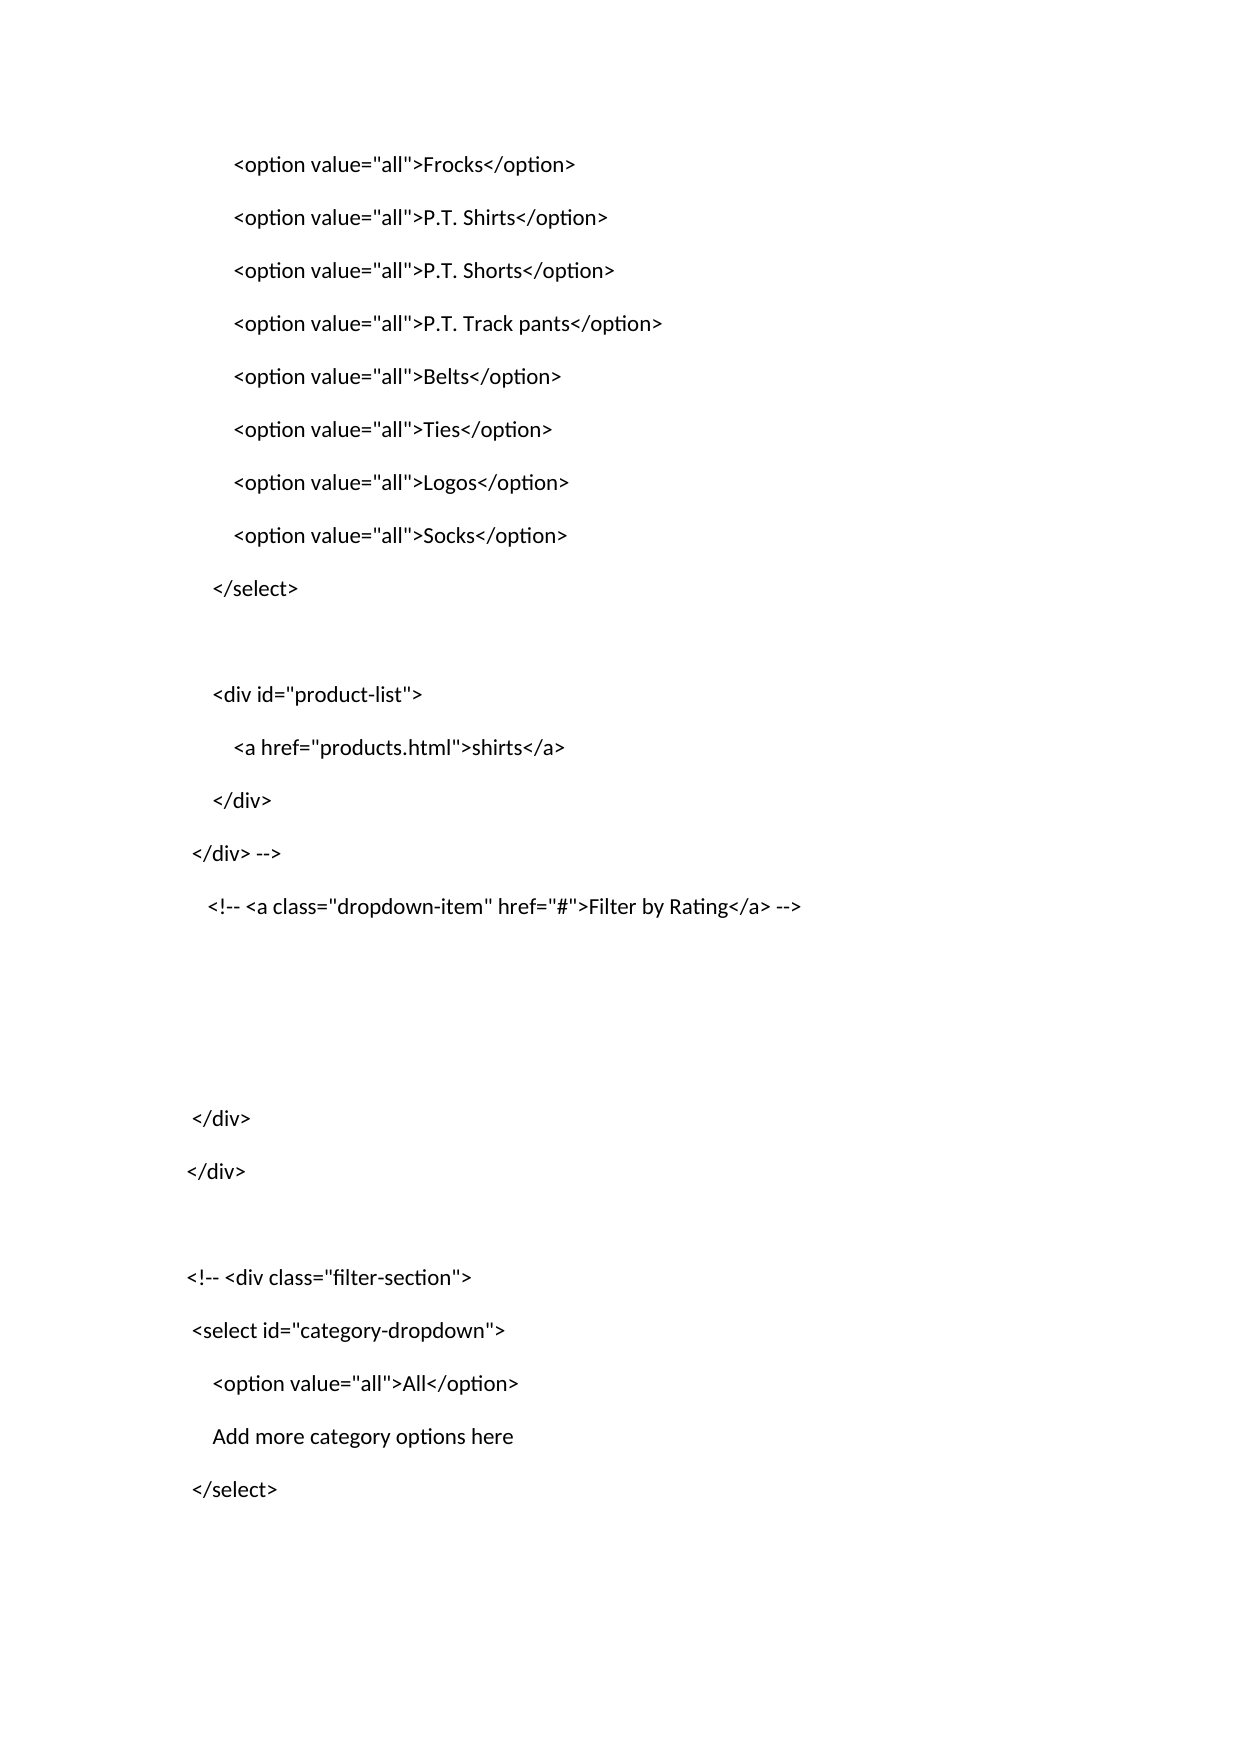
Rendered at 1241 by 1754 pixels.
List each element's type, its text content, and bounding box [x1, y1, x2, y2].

text <option value="all">P.T. Shorts</option> [150, 256, 1090, 284]
text </select> [150, 1476, 1090, 1503]
text </select> [150, 574, 1090, 602]
text </div> [150, 1104, 1090, 1132]
text Add more category options here [150, 1422, 1090, 1451]
text <option value="all">Belts</option> [150, 362, 1090, 390]
text <select id="category-dropdown"> [150, 1316, 1090, 1344]
text <div id="product-list"> [150, 680, 1090, 708]
text <a href="products.html">shirts</a> [150, 733, 1090, 761]
text <option value="all">All</option> [150, 1369, 1090, 1397]
text <option value="all">Socks</option> [150, 521, 1090, 549]
text <!-- <a class="dropdown-item" href="#">Filter by Rating</a> --> [150, 892, 1090, 920]
text </div> --> [150, 839, 1090, 867]
text <option value="all">Logos</option> [150, 468, 1090, 496]
text <option value="all">Frocks</option> [150, 150, 1090, 178]
text </div> [150, 786, 1090, 814]
text <option value="all">P.T. Track pants</option> [150, 309, 1090, 337]
text <option value="all">Ties</option> [150, 415, 1090, 443]
text </div> [150, 1157, 1090, 1185]
text <!-- <div class="filter-section"> [150, 1263, 1090, 1291]
text <option value="all">P.T. Shirts</option> [150, 203, 1090, 231]
